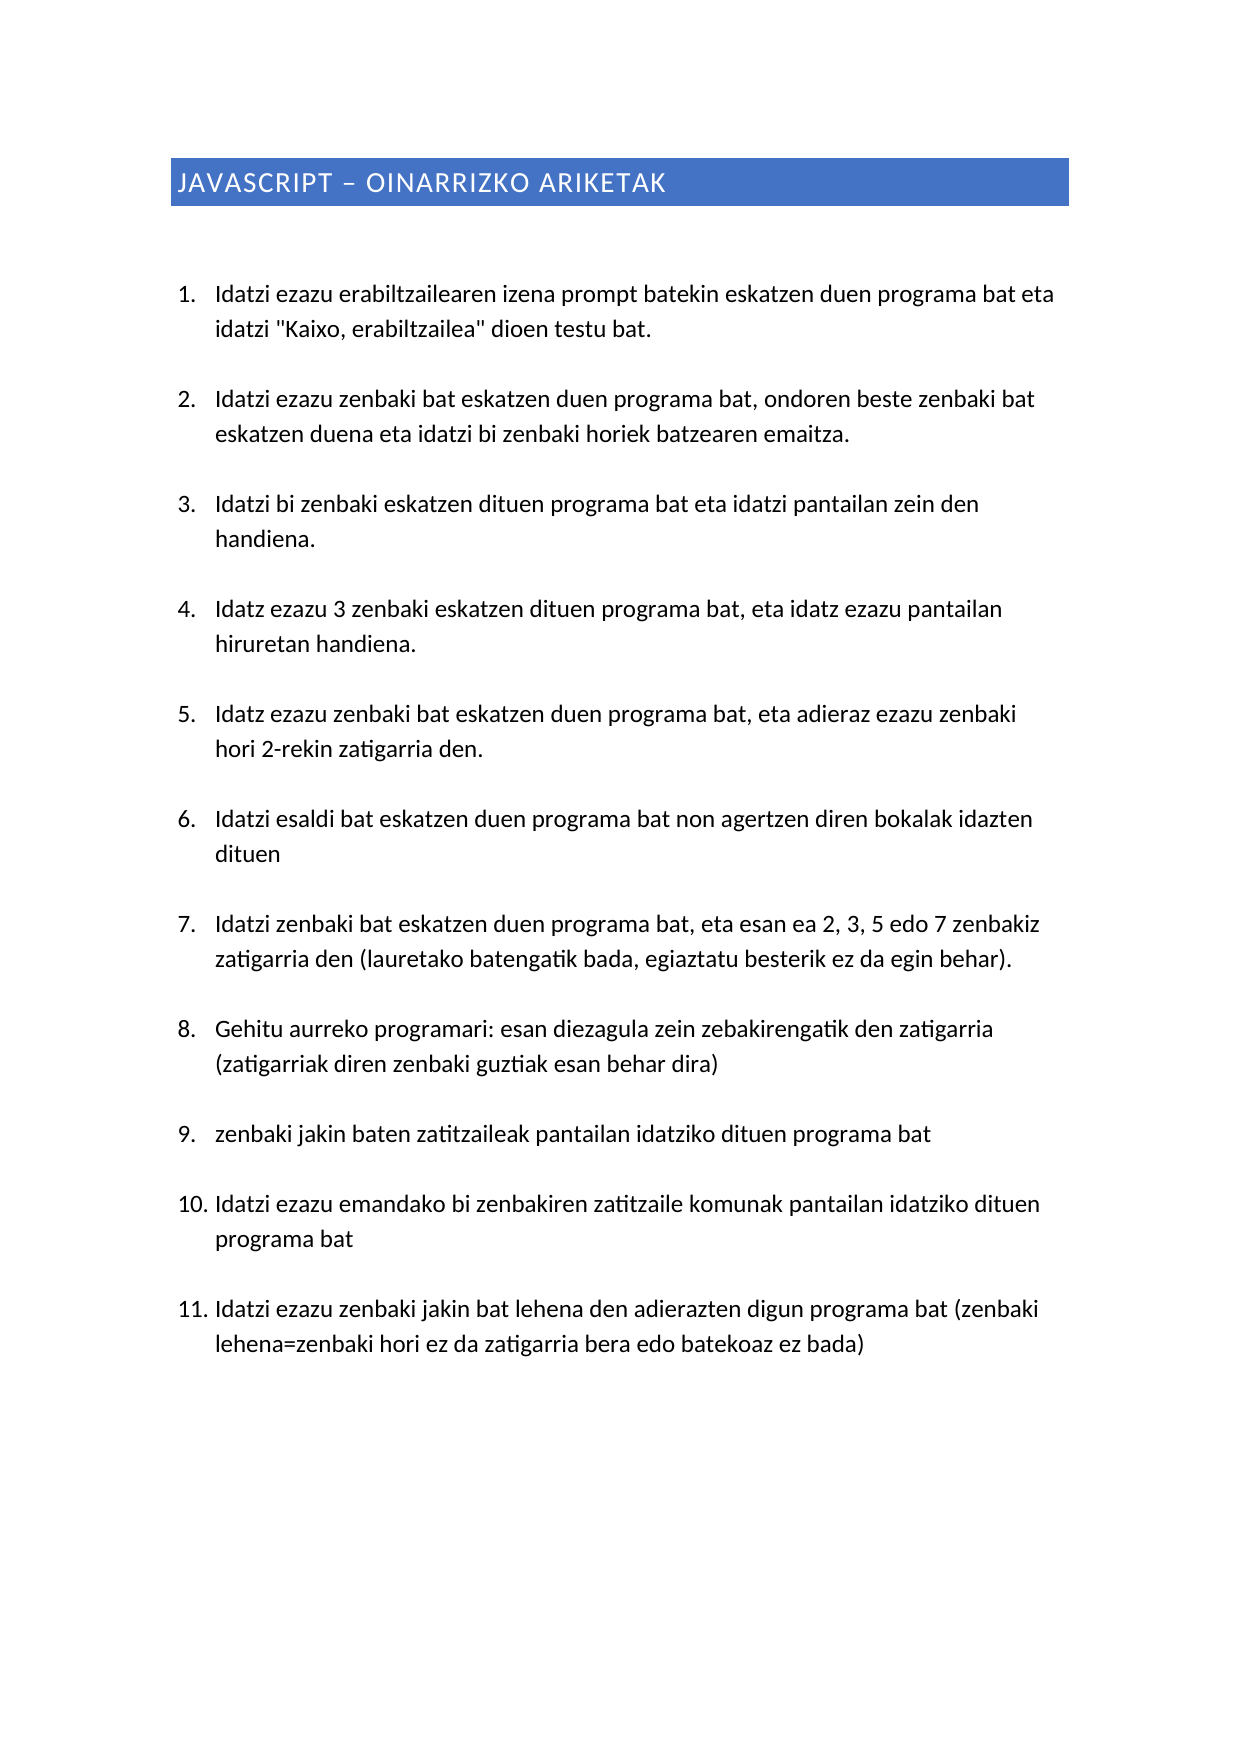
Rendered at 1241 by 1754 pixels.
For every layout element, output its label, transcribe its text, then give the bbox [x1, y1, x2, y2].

list Idatzi bi zenbaki eskatzen dituen programa bat eta idatzi pantailan zein den handiena. [177, 488, 1063, 553]
list zenbaki jakin baten zatitzaileak pantailan idatziko dituen programa bat [177, 1118, 1063, 1148]
list Idatzi zenbaki bat eskatzen duen programa bat, eta esan ea 2, 3, 5 edo 7 zenbakiz zatigarria den (lauretako batengatik bada, egiaztatu besterik ez da egin behar). [177, 908, 1063, 973]
list Idatzi esaldi bat eskatzen duen programa bat non agertzen diren bokalak idazten dituen [177, 803, 1063, 868]
list Idatz ezazu 3 zenbaki eskatzen dituen programa bat, eta idatz ezazu pantailan hiruretan handiena. [177, 593, 1063, 658]
list Idatzi ezazu erabiltzailearen izena prompt batekin eskatzen duen programa bat eta idatzi "Kaixo, erabiltzailea" dioen testu bat. [177, 278, 1063, 343]
list Idatz ezazu zenbaki bat eskatzen duen programa bat, eta adieraz ezazu zenbaki hori 2-rekin zatigarria den. [177, 698, 1063, 763]
list Idatzi ezazu zenbaki jakin bat lehena den adierazten digun programa bat (zenbaki lehena=zenbaki hori ez da zatigarria bera edo batekoaz ez bada) [177, 1293, 1063, 1358]
list Gehitu aurreko programari: esan diezagula zein zebakirengatik den zatigarria (zatigarriak diren zenbaki guztiak esan behar dira) [177, 1013, 1063, 1078]
list Idatzi ezazu emandako bi zenbakiren zatitzaile komunak pantailan idatziko dituen programa bat [177, 1188, 1063, 1253]
subtitle JAVASCRIPT – OINARRIZKO ARIKETAK [177, 164, 1063, 200]
list Idatzi ezazu zenbaki bat eskatzen duen programa bat, ondoren beste zenbaki bat eskatzen duena eta idatzi bi zenbaki horiek batzearen emaitza. [177, 383, 1063, 448]
